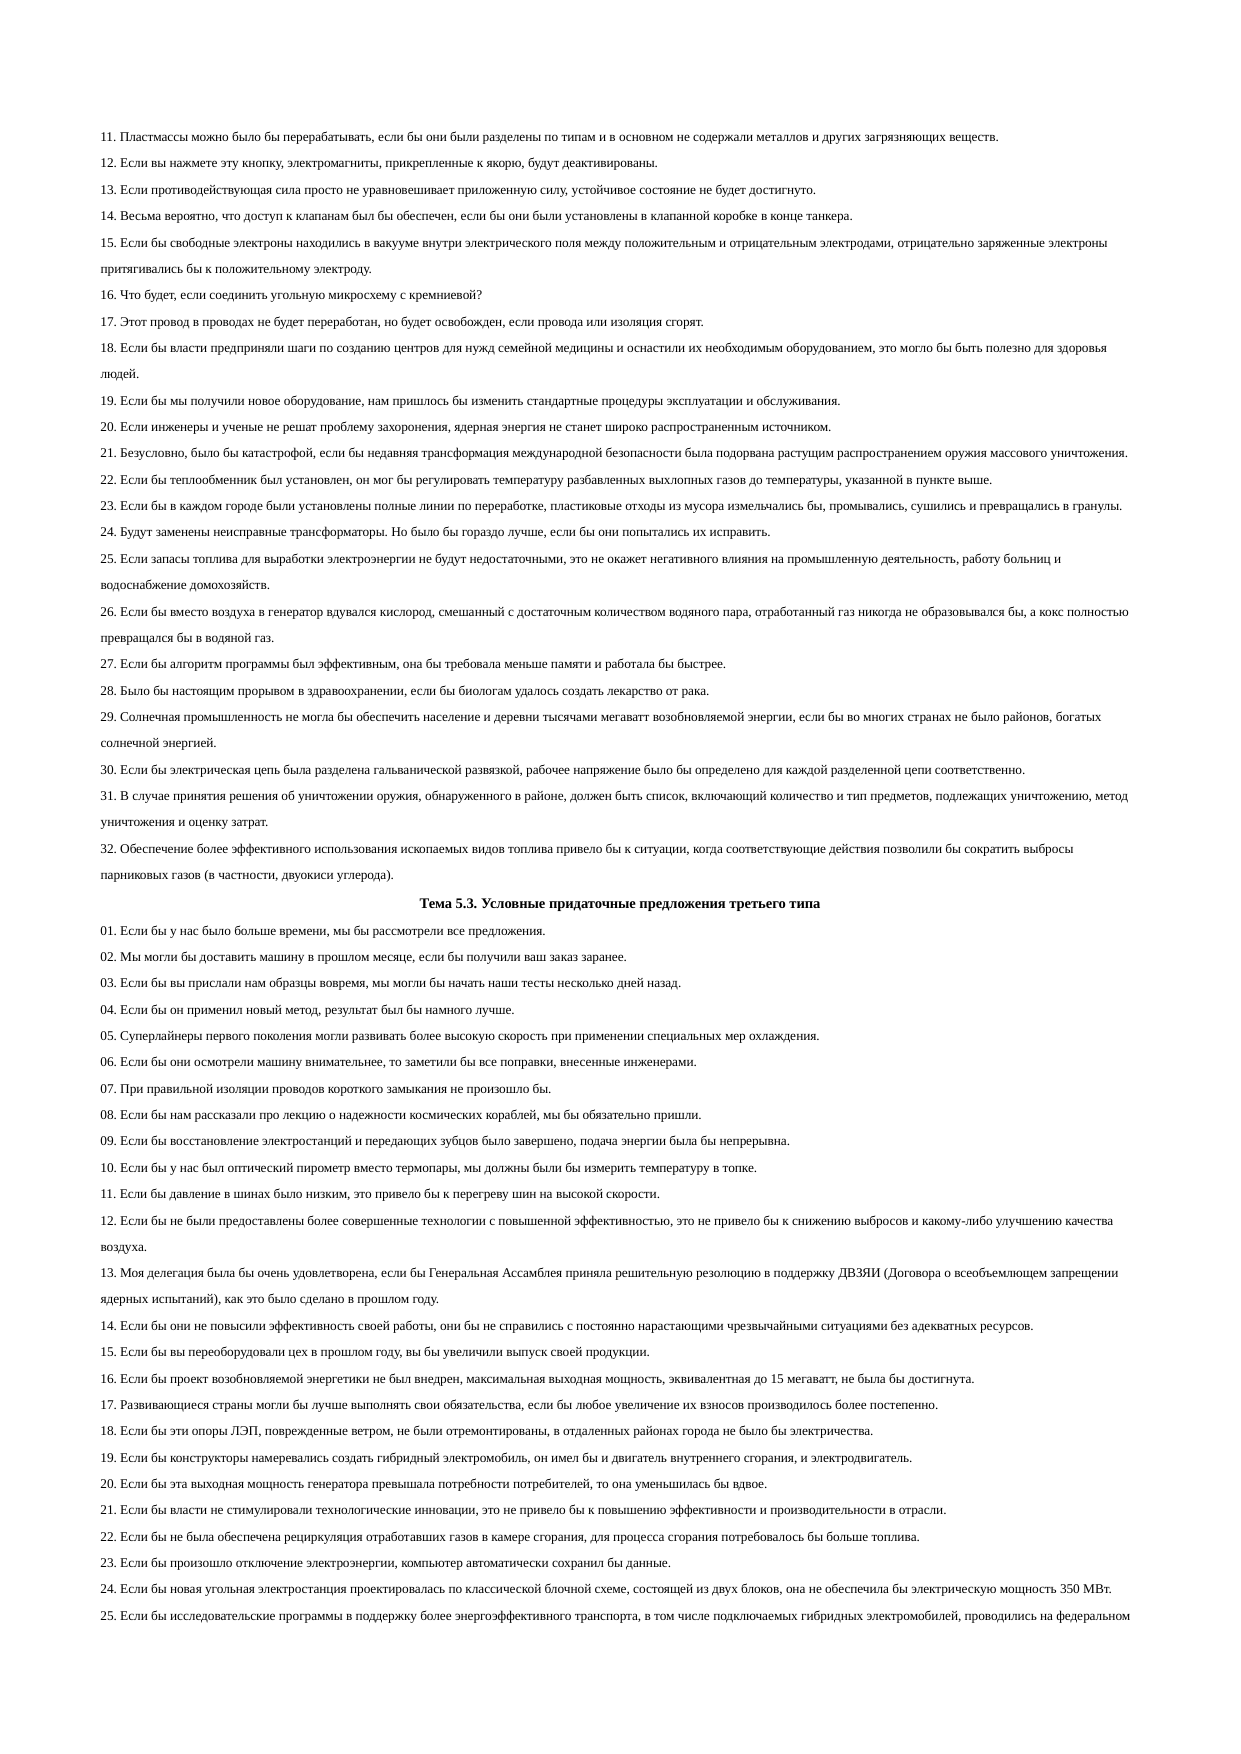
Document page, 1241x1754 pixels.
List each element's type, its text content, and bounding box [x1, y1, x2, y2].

text 17. Развивающиеся страны могли бы лучше выполнять свои обязательства, если бы любое увеличение их взносов производилось более постепенно. [100, 1386, 1140, 1412]
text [100, 1597, 1140, 1623]
text 24. Если бы новая угольная электростанция проектировалась по классической блочной схеме, состоящей из двух блоков, она не обеспечила бы электрическую мощность 350 МВт. [100, 1570, 1140, 1597]
text 12. Если бы не были предоставлены более совершенные технологии с повышенной эффективностью, это не привело бы к снижению выбросов и какому-либо улучшению качества воздуха. [100, 1201, 1140, 1254]
text 17. Этот провод в проводах не будет переработан, но будет освобожден, если провода или изоляция сгорят. [100, 303, 1140, 329]
text 18. Если бы эти опоры ЛЭП, поврежденные ветром, не были отремонтированы, в отдаленных районах города не было бы электричества. [100, 1412, 1140, 1439]
text 32. Обеспечение более эффективного использования ископаемых видов топлива привело бы к ситуации, когда соответствующие действия позволили бы сократить выбросы парниковых газов (в частности, двуокиси углерода). [100, 830, 1140, 882]
text 19. Если бы мы получили новое оборудование, нам пришлось бы изменить стандартные процедуры эксплуатации и обслуживания. [100, 382, 1140, 408]
text 23. Если бы произошло отключение электроэнергии, компьютер автоматически сохранил бы данные. [100, 1544, 1140, 1570]
text Тема 5.3. Условные придаточные предложения третьего типа [100, 883, 1140, 911]
text 11. Если бы давление в шинах было низким, это привело бы к перегреву шин на высокой скорости. [100, 1175, 1140, 1201]
text 20. Если бы эта выходная мощность генератора превышала потребности потребителей, то она уменьшилась бы вдвое. [100, 1465, 1140, 1491]
text 30. Если бы электрическая цепь была разделена гальванической развязкой, рабочее напряжение было бы определено для каждой разделенной цепи соответственно. [100, 751, 1140, 777]
text 13. Если противодействующая сила просто не уравновешивает приложенную силу, устойчивое состояние не будет достигнуто. [100, 171, 1140, 197]
text 16. Что будет, если соединить угольную микросхему с кремниевой? [100, 276, 1140, 303]
text 28. Было бы настоящим прорывом в здравоохранении, если бы биологам удалось создать лекарство от рака. [100, 672, 1140, 698]
text 07. При правильной изоляции проводов короткого замыкания не произошло бы. [100, 1070, 1140, 1096]
text 06. Если бы они осмотрели машину внимательнее, то заметили бы все поправки, внесенные инженерами. [100, 1043, 1140, 1070]
text 15. Если бы свободные электроны находились в вакууме внутри электрического поля между положительным и отрицательным электродами, отрицательно заряженные электроны притягивались бы к положительному электроду. [100, 223, 1140, 276]
text 21. Безусловно, было бы катастрофой, если бы недавняя трансформация международной безопасности была подорвана растущим распространением оружия массового уничтожения. [100, 434, 1140, 461]
text 08. Если бы нам рассказали про лекцию о надежности космических кораблей, мы бы обязательно пришли. [100, 1096, 1140, 1122]
text 11. Пластмассы можно было бы перерабатывать, если бы они были разделены по типам и в основном не содержали металлов и других загрязняющих веществ. [100, 118, 1140, 144]
text 15. Если бы вы переоборудовали цех в прошлом году, вы бы увеличили выпуск своей продукции. [100, 1333, 1140, 1359]
text 19. Если бы конструкторы намеревались создать гибридный электромобиль, он имел бы и двигатель внутреннего сгорания, и электродвигатель. [100, 1439, 1140, 1465]
text 24. Будут заменены неисправные трансформаторы. Но было бы гораздо лучше, если бы они попытались их исправить. [100, 513, 1140, 540]
text 14. Весьма вероятно, что доступ к клапанам был бы обеспечен, если бы они были установлены в клапанной коробке в конце танкера. [100, 197, 1140, 223]
text 29. Солнечная промышленность не могла бы обеспечить население и деревни тысячами мегаватт возобновляемой энергии, если бы во многих странах не было районов, богатых солнечной энергией. [100, 698, 1140, 751]
text 25. Если запасы топлива для выработки электроэнергии не будут недостаточными, это не окажет негативного влияния на промышленную деятельность, работу больниц и водоснабжение домохозяйств. [100, 540, 1140, 592]
text 16. Если бы проект возобновляемой энергетики не был внедрен, максимальная выходная мощность, эквивалентная до 15 мегаватт, не была бы достигнута. [100, 1359, 1140, 1386]
text 27. Если бы алгоритм программы был эффективным, она бы требовала меньше памяти и работала бы быстрее. [100, 645, 1140, 672]
text 21. Если бы власти не стимулировали технологические инновации, это не привело бы к повышению эффективности и производительности в отрасли. [100, 1491, 1140, 1518]
text 20. Если инженеры и ученые не решат проблему захоронения, ядерная энергия не станет широко распространенным источником. [100, 408, 1140, 434]
text 12. Если вы нажмете эту кнопку, электромагниты, прикрепленные к якорю, будут деактивированы. [100, 144, 1140, 171]
text 10. Если бы у нас был оптический пирометр вместо термопары, мы должны были бы измерить температуру в топке. [100, 1149, 1140, 1175]
text 02. Мы могли бы доставить машину в прошлом месяце, если бы получили ваш заказ заранее. [100, 938, 1140, 964]
text 09. Если бы восстановление электростанций и передающих зубцов было завершено, подача энергии была бы непрерывна. [100, 1122, 1140, 1149]
text 22. Если бы не была обеспечена рециркуляция отработавших газов в камере сгорания, для процесса сгорания потребовалось бы больше топлива. [100, 1518, 1140, 1544]
text 03. Если бы вы прислали нам образцы вовремя, мы могли бы начать наши тесты несколько дней назад. [100, 964, 1140, 991]
text 13. Моя делегация была бы очень удовлетворена, если бы Генеральная Ассамблея приняла решительную резолюцию в поддержку ДВЗЯИ (Договора о всеобъемлющем запрещении ядерных испытаний), как это было сделано в прошлом году. [100, 1254, 1140, 1307]
text 14. Если бы они не повысили эффективность своей работы, они бы не справились с постоянно нарастающими чрезвычайными ситуациями без адекватных ресурсов. [100, 1307, 1140, 1333]
text 31. В случае принятия решения об уничтожении оружия, обнаруженного в районе, должен быть список, включающий количество и тип предметов, подлежащих уничтожению, метод уничтожения и оценку затрат. [100, 777, 1140, 830]
text 05. Суперлайнеры первого поколения могли развивать более высокую скорость при применении специальных мер охлаждения. [100, 1017, 1140, 1043]
text 04. Если бы он применил новый метод, результат был бы намного лучше. [100, 991, 1140, 1017]
text 22. Если бы теплообменник был установлен, он мог бы регулировать температуру разбавленных выхлопных газов до температуры, указанной в пункте выше. [100, 461, 1140, 487]
text 26. Если бы вместо воздуха в генератор вдувался кислород, смешанный с достаточным количеством водяного пара, отработанный газ никогда не образовывался бы, а кокс полностью превращался бы в водяной газ. [100, 592, 1140, 645]
text 01. Если бы у нас было больше времени, мы бы рассмотрели все предложения. [100, 912, 1140, 938]
text 23. Если бы в каждом городе были установлены полные линии по переработке, пластиковые отходы из мусора измельчались бы, промывались, сушились и превращались в гранулы. [100, 487, 1140, 513]
text 18. Если бы власти предприняли шаги по созданию центров для нужд семейной медицины и оснастили их необходимым оборудованием, это могло бы быть полезно для здоровья людей. [100, 329, 1140, 382]
